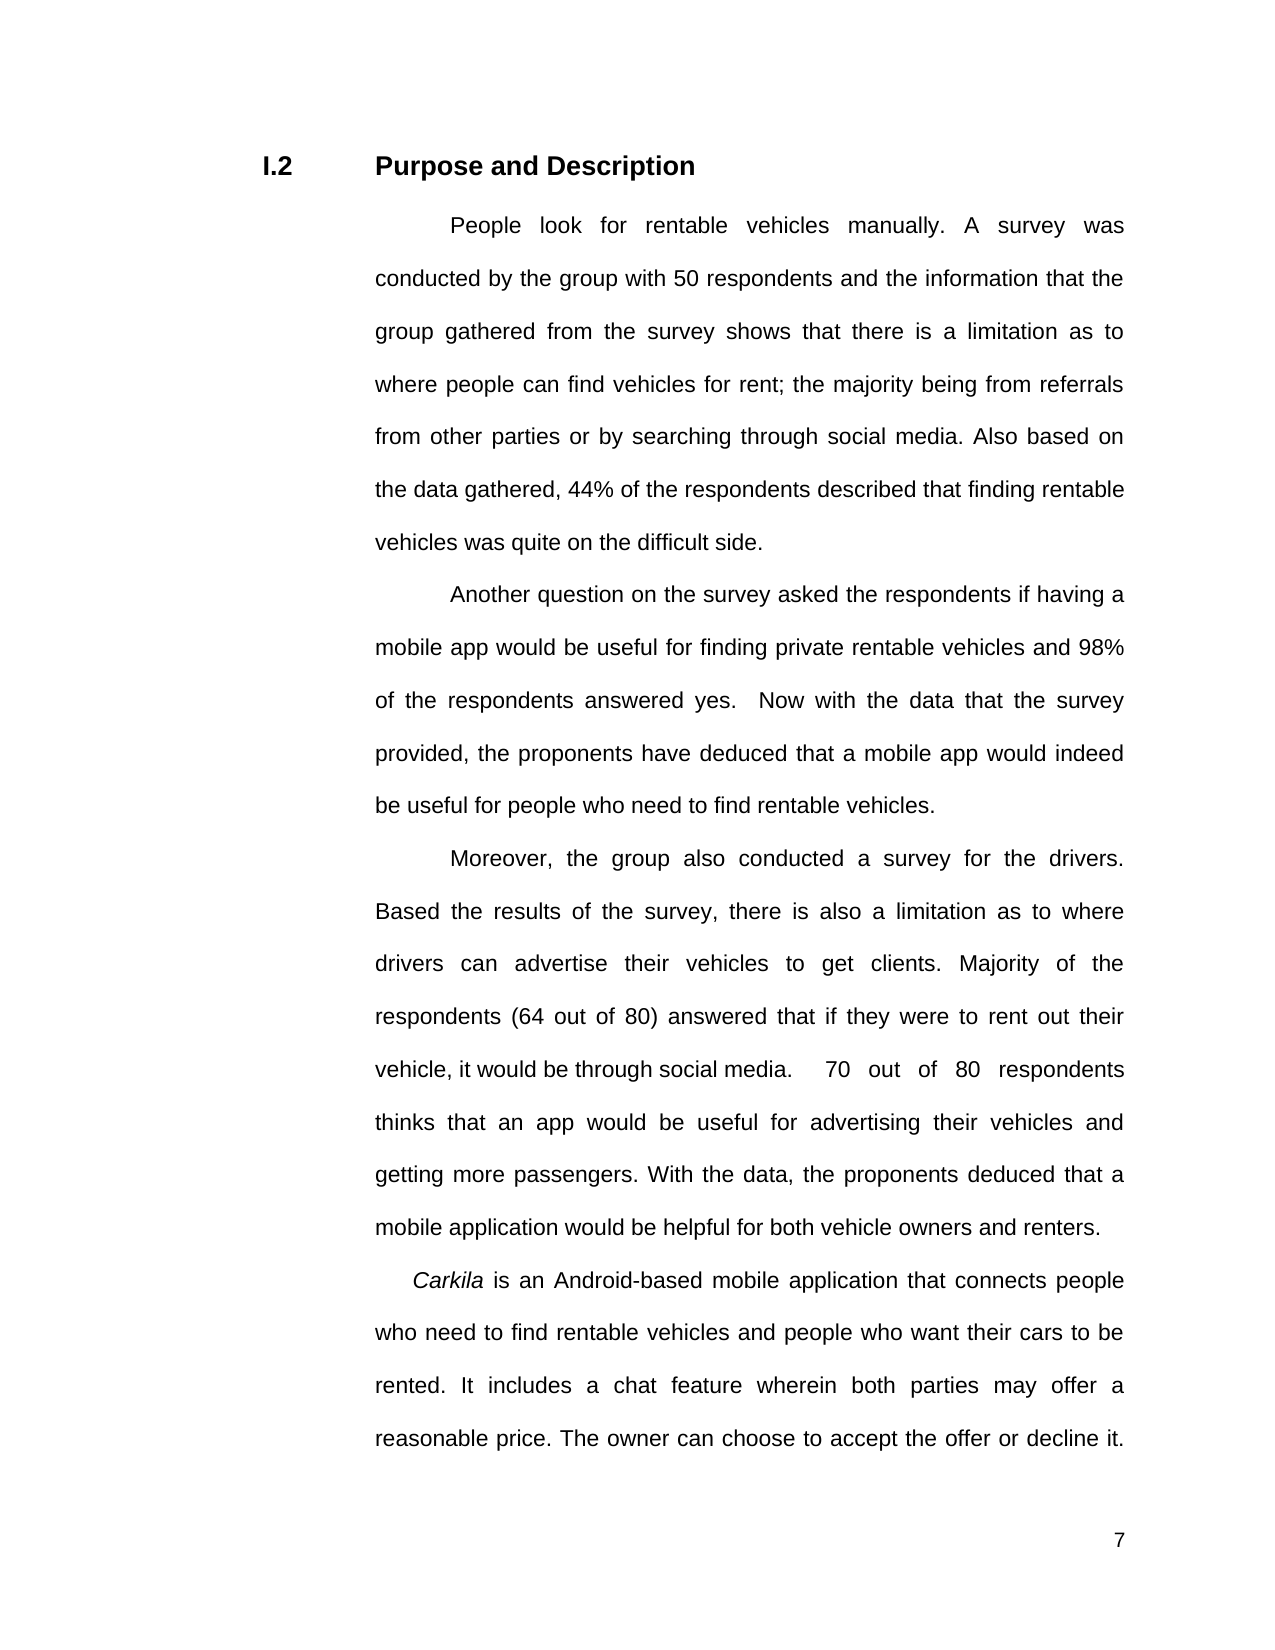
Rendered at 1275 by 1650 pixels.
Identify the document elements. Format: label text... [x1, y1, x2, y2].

list Another question on the survey asked the respondents if having a mobile app would be useful for finding private rentable vehicles and 98% of the respondents answered yes. Now with the data that the survey provided, the proponents have deduced that a mobile app would indeed be useful for people who need to find rentable vehicles. [375, 581, 1125, 819]
list Moreover, the group also conducted a survey for the drivers. Based the results of the survey, there is also a limitation as to where drivers can advertise their vehicles to get clients. Majority of the respondents (64 out of 80) answered that if they were to rent out their vehicle, it would be through social media. 70 out of 80 respondents thinks that an app would be useful for advertising their vehicles and getting more passengers. With the data, the proponents deduced that a mobile application would be helpful for both vehicle owners and renters. [375, 845, 1125, 1240]
subtitle Purpose and Description [262, 150, 1125, 181]
list People look for rentable vehicles manually. A survey was conducted by the group with 50 respondents and the information that the group gathered from the survey shows that there is a limitation as to where people can find vehicles for rent; the majority being from referrals from other parties or by searching through social media. Also based on the data gathered, 44% of the respondents described that finding rentable vehicles was quite on the difficult side. [375, 212, 1125, 555]
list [375, 1267, 1125, 1451]
